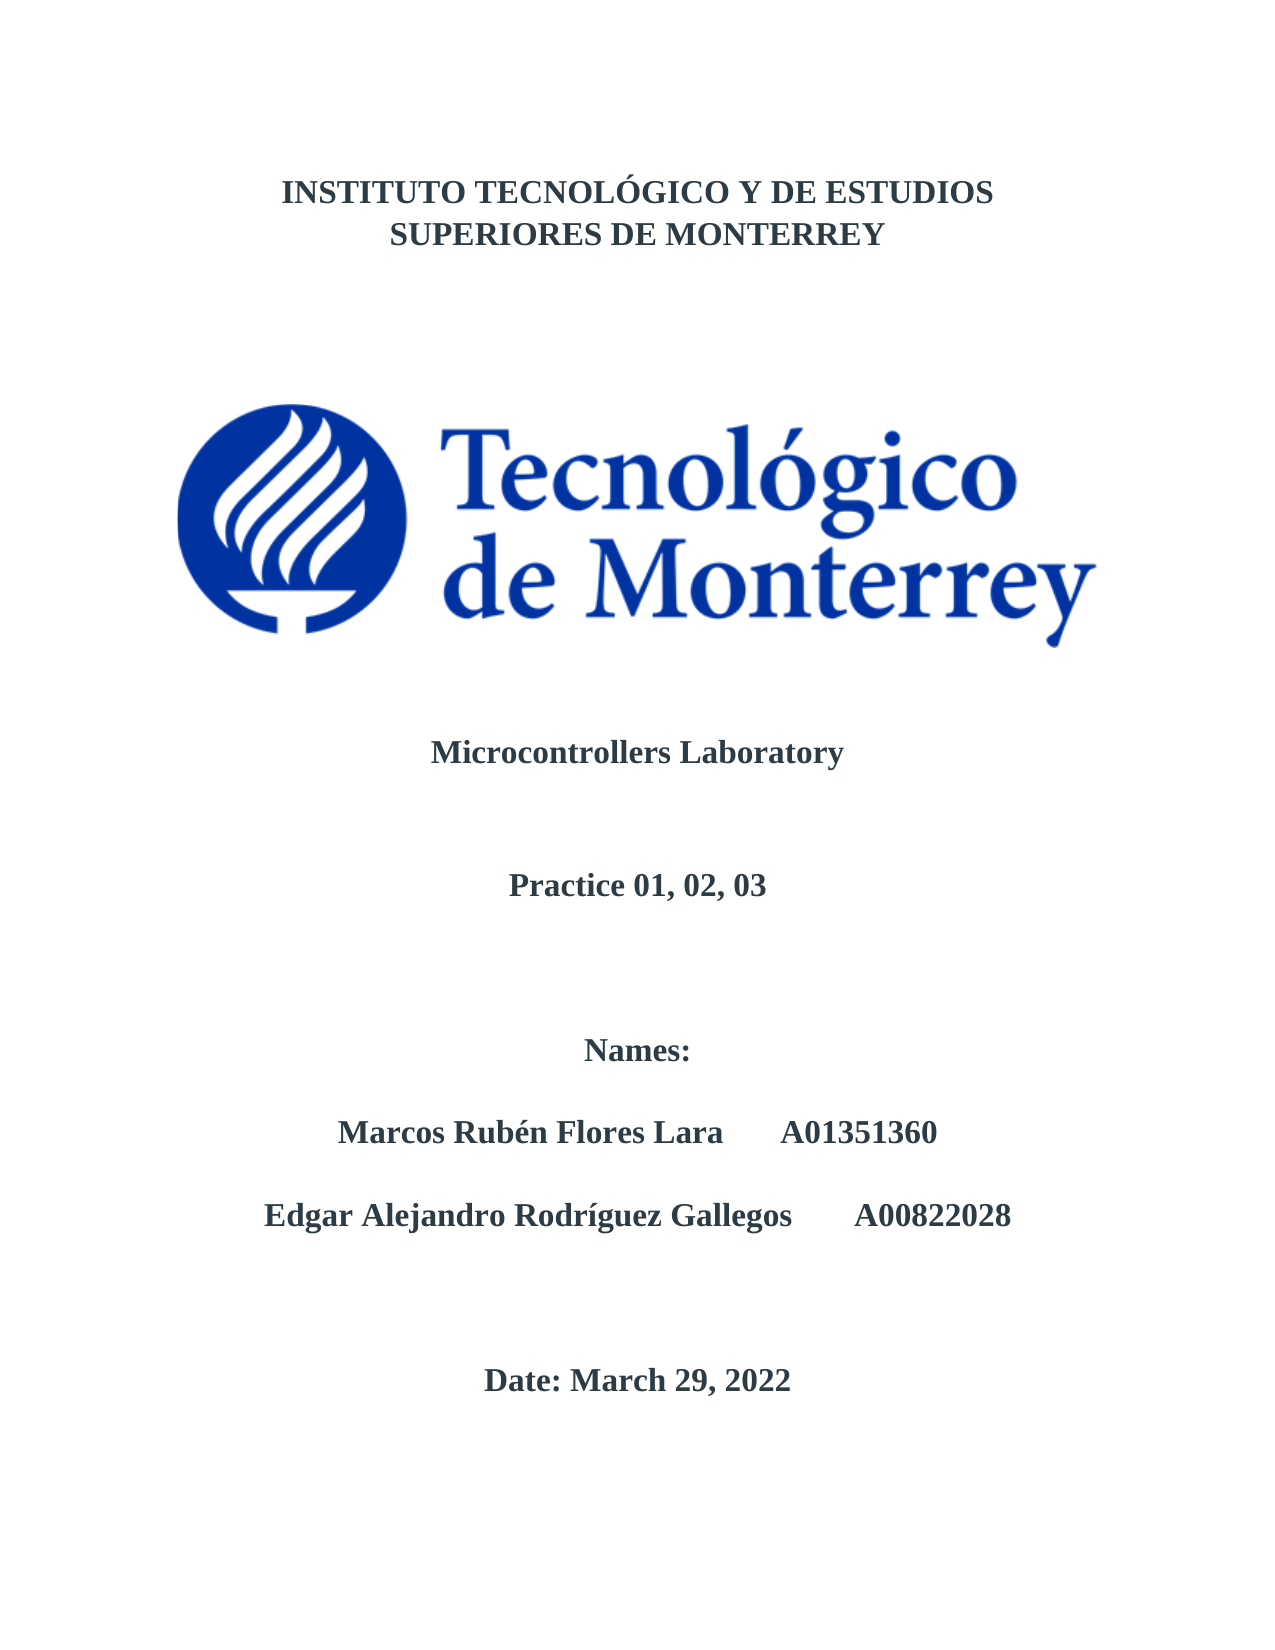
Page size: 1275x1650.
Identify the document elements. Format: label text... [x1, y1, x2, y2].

text Date: March 29, 2022 [177, 1360, 1098, 1398]
text Marcos Rubén Flores Lara A01351360 [177, 1113, 1098, 1151]
picture [177, 404, 1098, 648]
text Practice 01, 02, 03 [177, 865, 1098, 903]
text Microcontrollers Laboratory [177, 732, 1098, 771]
text INSTITUTO TECNOLÓGICO Y DE ESTUDIOS SUPERIORES DE MONTERREY [177, 173, 1098, 252]
text Edgar Alejandro Rodríguez Gallegos A00822028 [177, 1195, 1098, 1233]
text Names: [177, 1030, 1098, 1068]
